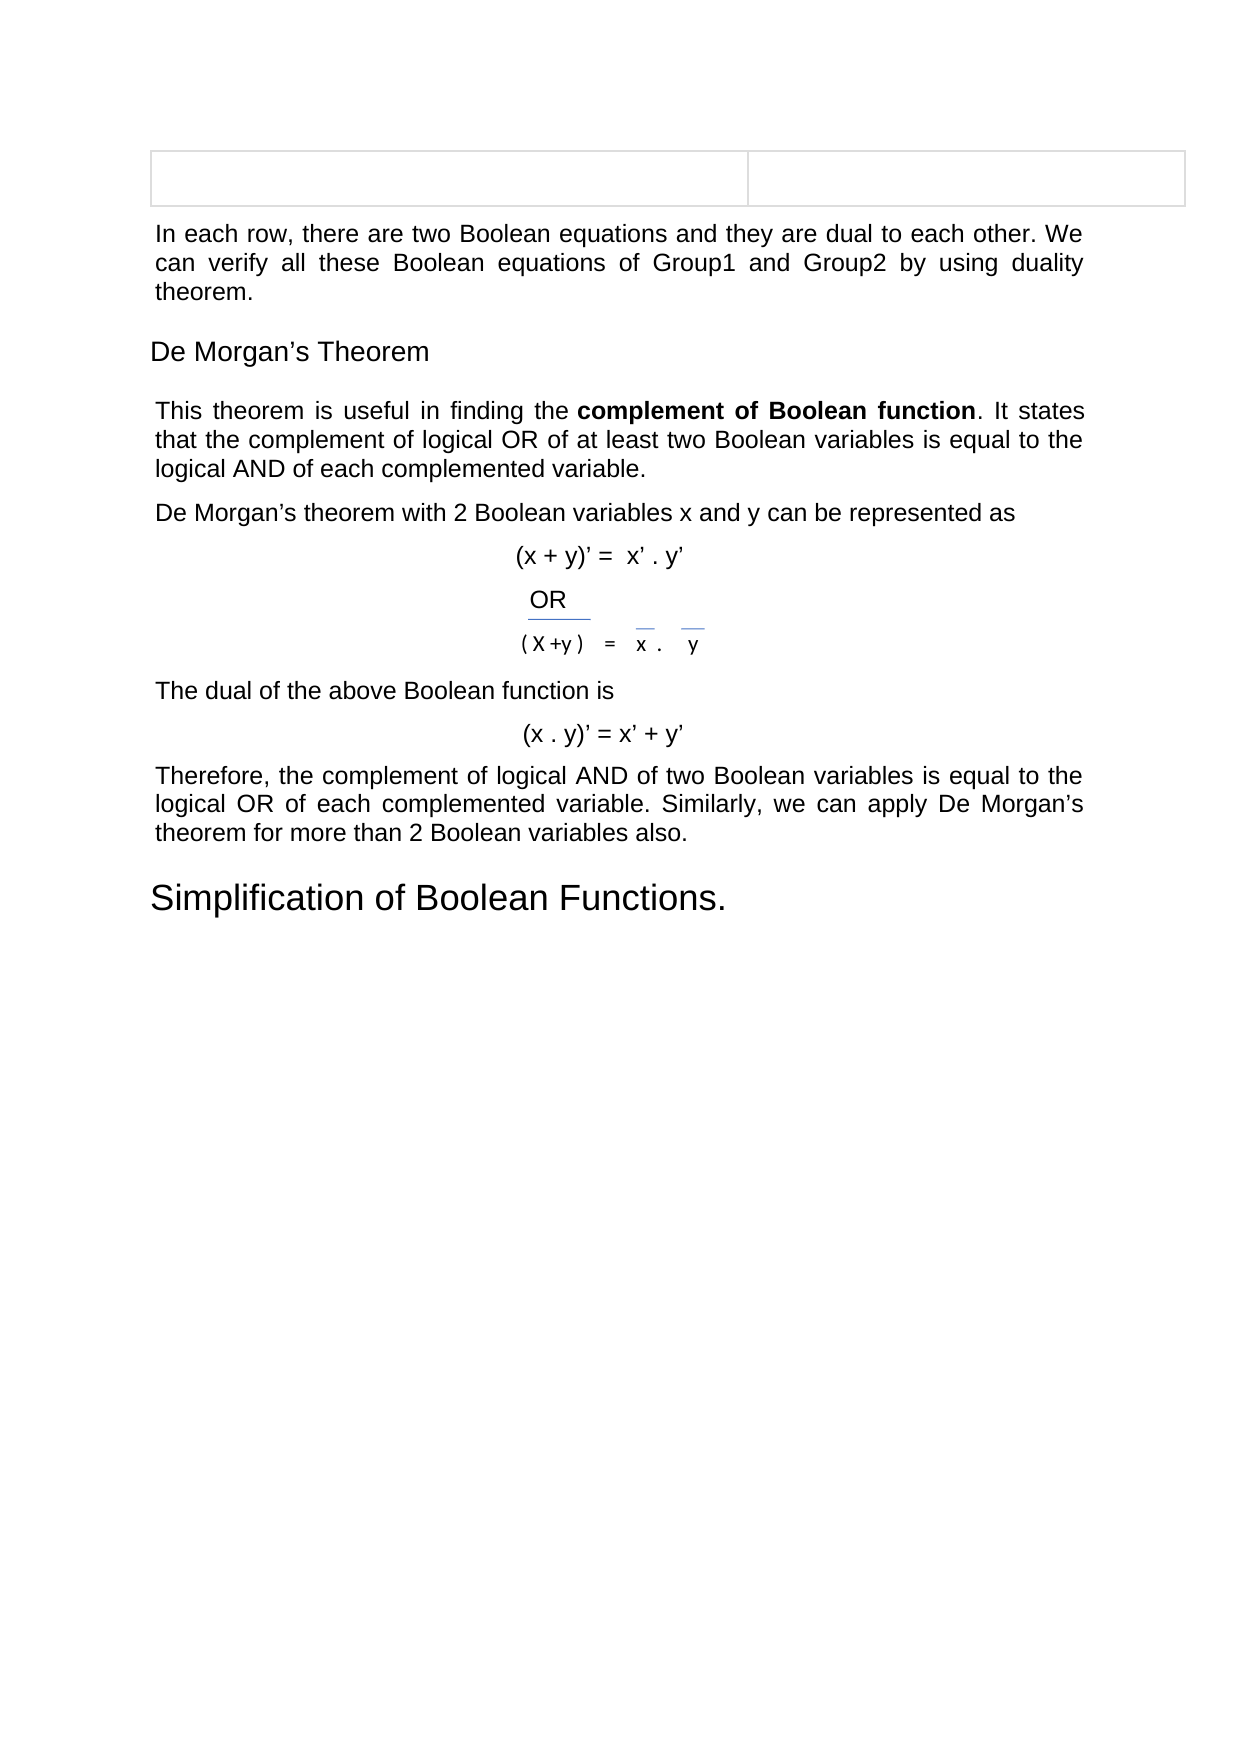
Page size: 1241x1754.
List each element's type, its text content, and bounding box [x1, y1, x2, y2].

table_cell [152, 152, 747, 205]
text OR [155, 585, 1085, 614]
text De Morgan’s theorem with 2 Boolean variables x and y can be represented as [155, 498, 1085, 526]
text In each row, there are two Boolean equations and they are dual to each other. We can verify all these Boolean equations of Group1 and Group2 by using duality theorem. [155, 219, 1085, 306]
text Therefore, the complement of logical AND of two Boolean variables is equal to the logical OR of each complemented variable. Similarly, we can apply De Morgan’s theorem for more than 2 Boolean variables also. [155, 761, 1085, 847]
text (x . y)’ = x’ + y’ [155, 719, 1085, 748]
text De Morgan’s Theorem [150, 335, 1090, 367]
text ( X +y ) = x . y [150, 629, 1090, 657]
text Simplification of Boolean Functions. [150, 876, 1090, 918]
text This theorem is useful in finding the complement of Boolean function. It states that the complement of logical OR of at least two Boolean variables is equal to the logical AND of each complemented variable. [155, 396, 1085, 483]
text (x + y)’ = x’ . y’ [155, 541, 1085, 570]
table_cell [749, 152, 1184, 205]
text The dual of the above Boolean function is [155, 676, 1085, 704]
